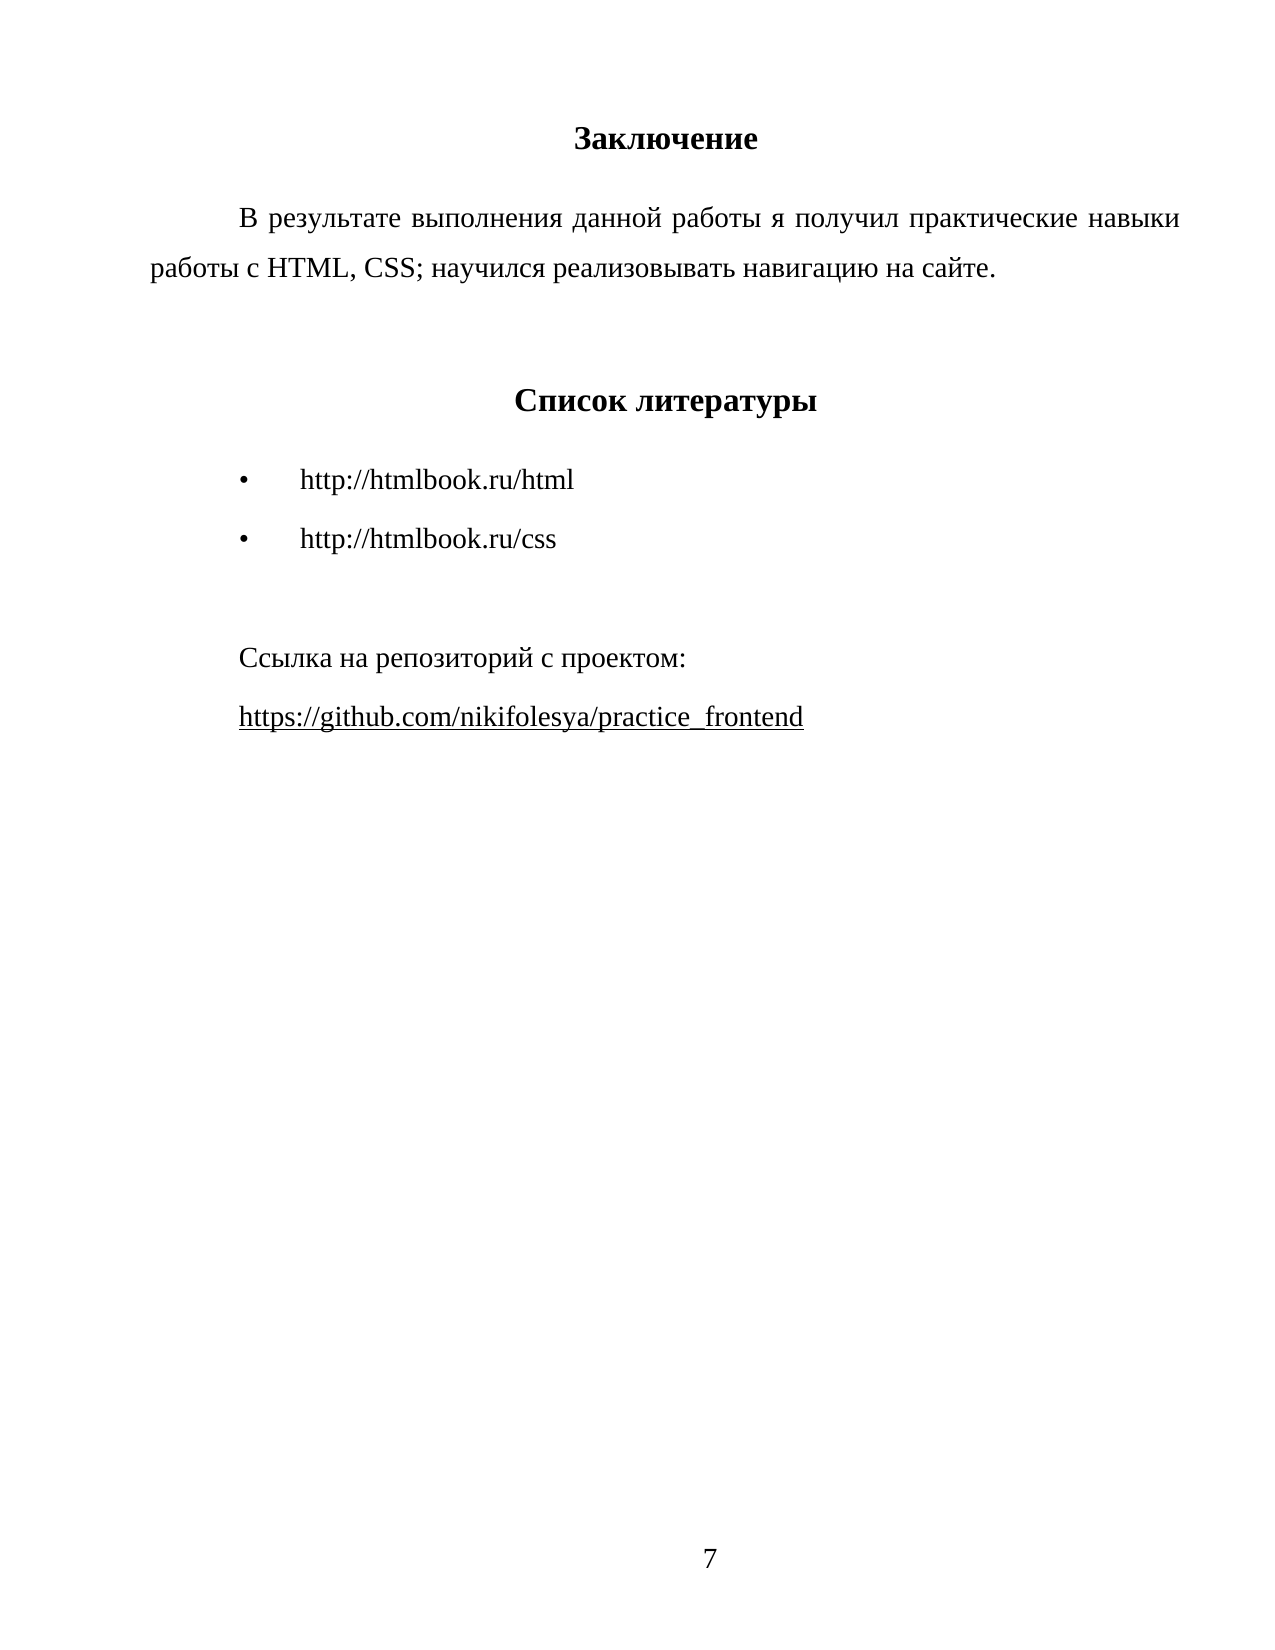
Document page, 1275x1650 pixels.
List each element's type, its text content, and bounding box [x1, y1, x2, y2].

text https://github.com/nikifolesya/practice_frontend [150, 699, 1181, 733]
text Ссылка на репозиторий с проектом: [150, 640, 1181, 674]
subtitle Заключение [150, 118, 1181, 156]
text • http://htmlbook.ru/html [150, 462, 1181, 496]
text • http://htmlbook.ru/css [150, 521, 1181, 555]
subtitle Список литературы [150, 381, 1181, 419]
text В результате выполнения данной работы я получил практические навыки работы с HTML, CSS; научился реализовывать навигацию на сайте. [150, 200, 1181, 283]
